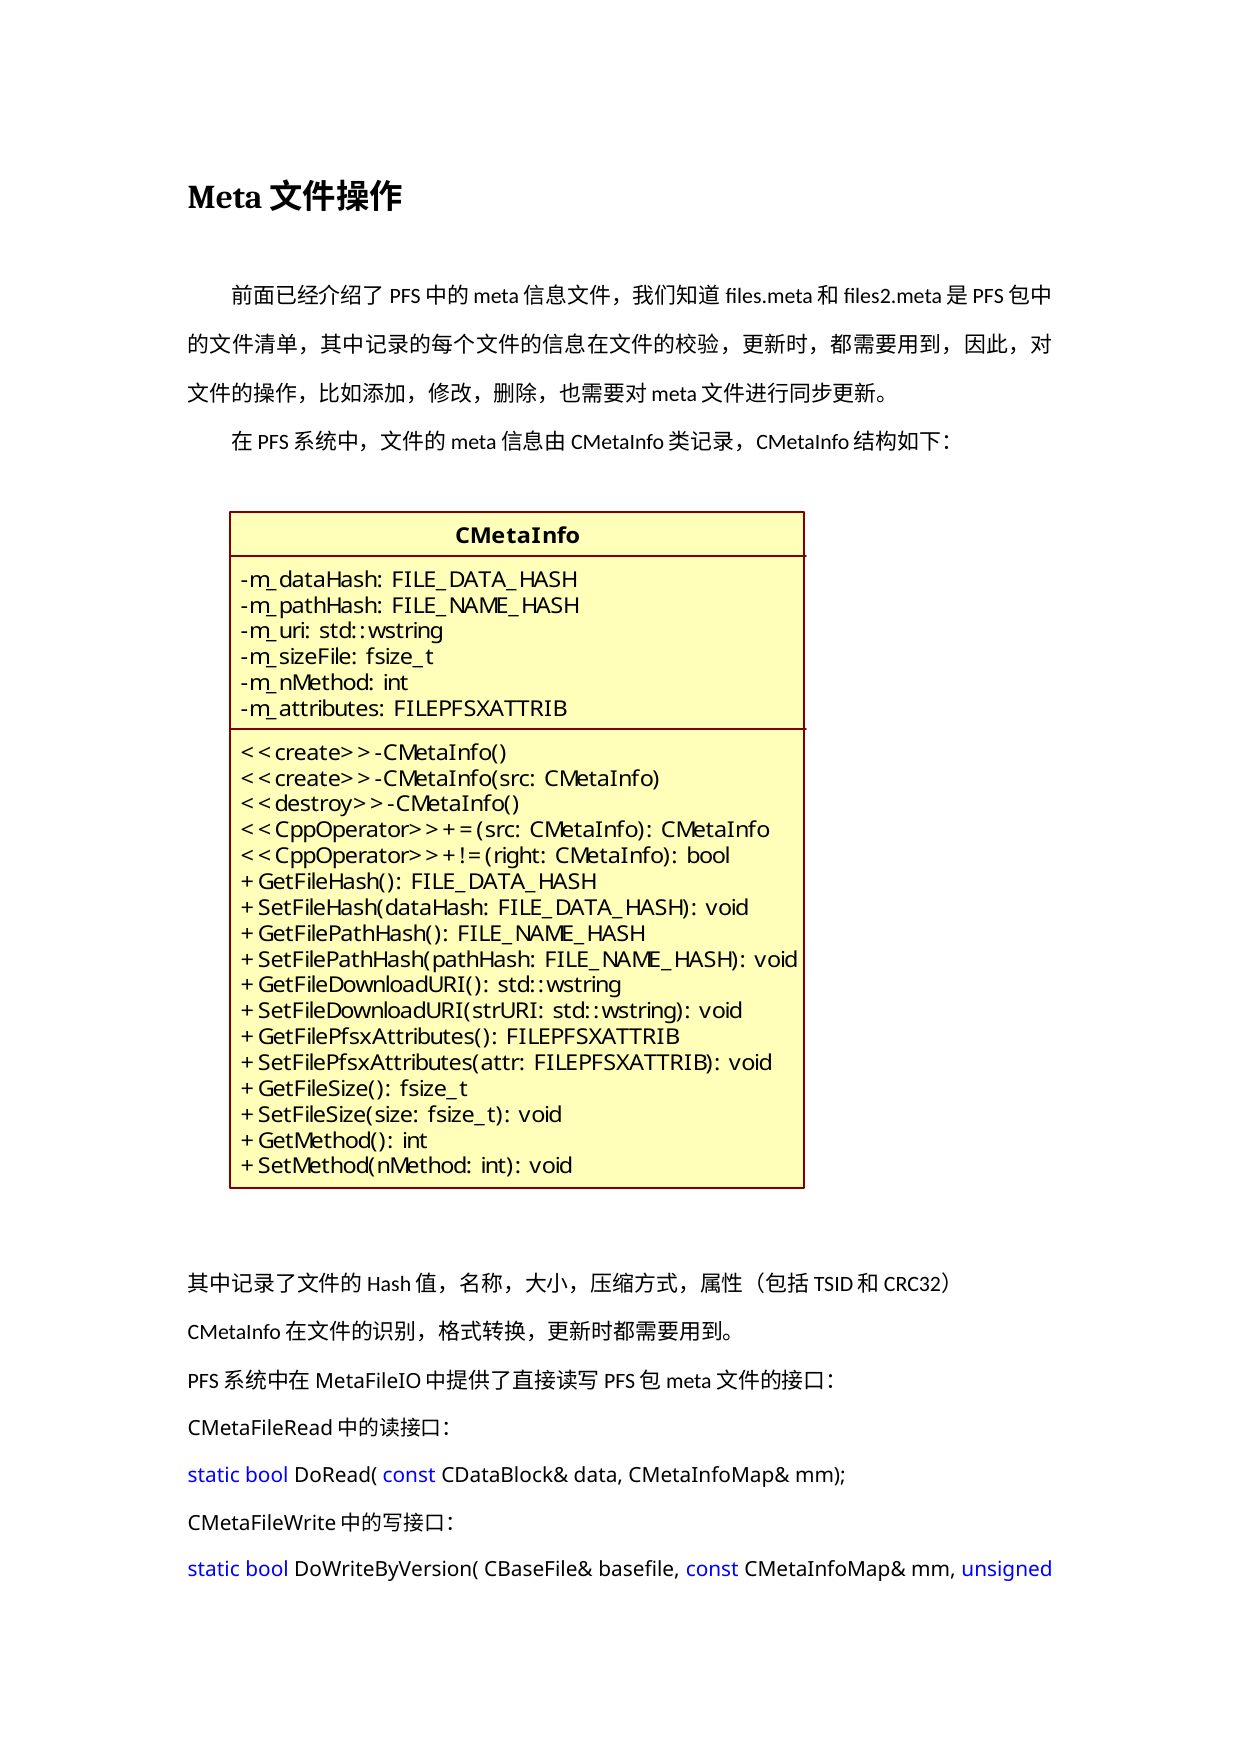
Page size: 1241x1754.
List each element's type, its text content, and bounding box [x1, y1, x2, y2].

text 在PFS系统中，文件的meta信息由CMetaInfo类记录，CMetaInfo结构如下： [187, 424, 1053, 456]
text PFS系统中在MetaFileIO中提供了直接读写PFS包meta文件的接口： [187, 1362, 1053, 1395]
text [187, 1552, 1053, 1585]
text CMetaInfo在文件的识别，格式转换，更新时都需要用到。 [187, 1314, 1053, 1346]
text 前面已经介绍了PFS中的meta信息文件，我们知道files.meta和files2.meta是PFS包中的文件清单，其中记录的每个文件的信息在文件的校验，更新时，都需要用到，因此，对文件的操作，比如添加，修改，删除，也需要对meta文件进行同步更新。 [187, 278, 1053, 408]
text 其中记录了文件的Hash值，名称，大小，压缩方式，属性（包括TSID和CRC32） [187, 1266, 1053, 1298]
text CMetaFileRead中的读接口： [187, 1411, 1053, 1443]
text CMetaFileWrite中的写接口： [187, 1505, 1053, 1537]
subtitle Meta文件操作 [187, 162, 1053, 227]
text static bool DoRead( const CDataBlock& data, CMetaInfoMap& mm); [187, 1458, 1053, 1491]
